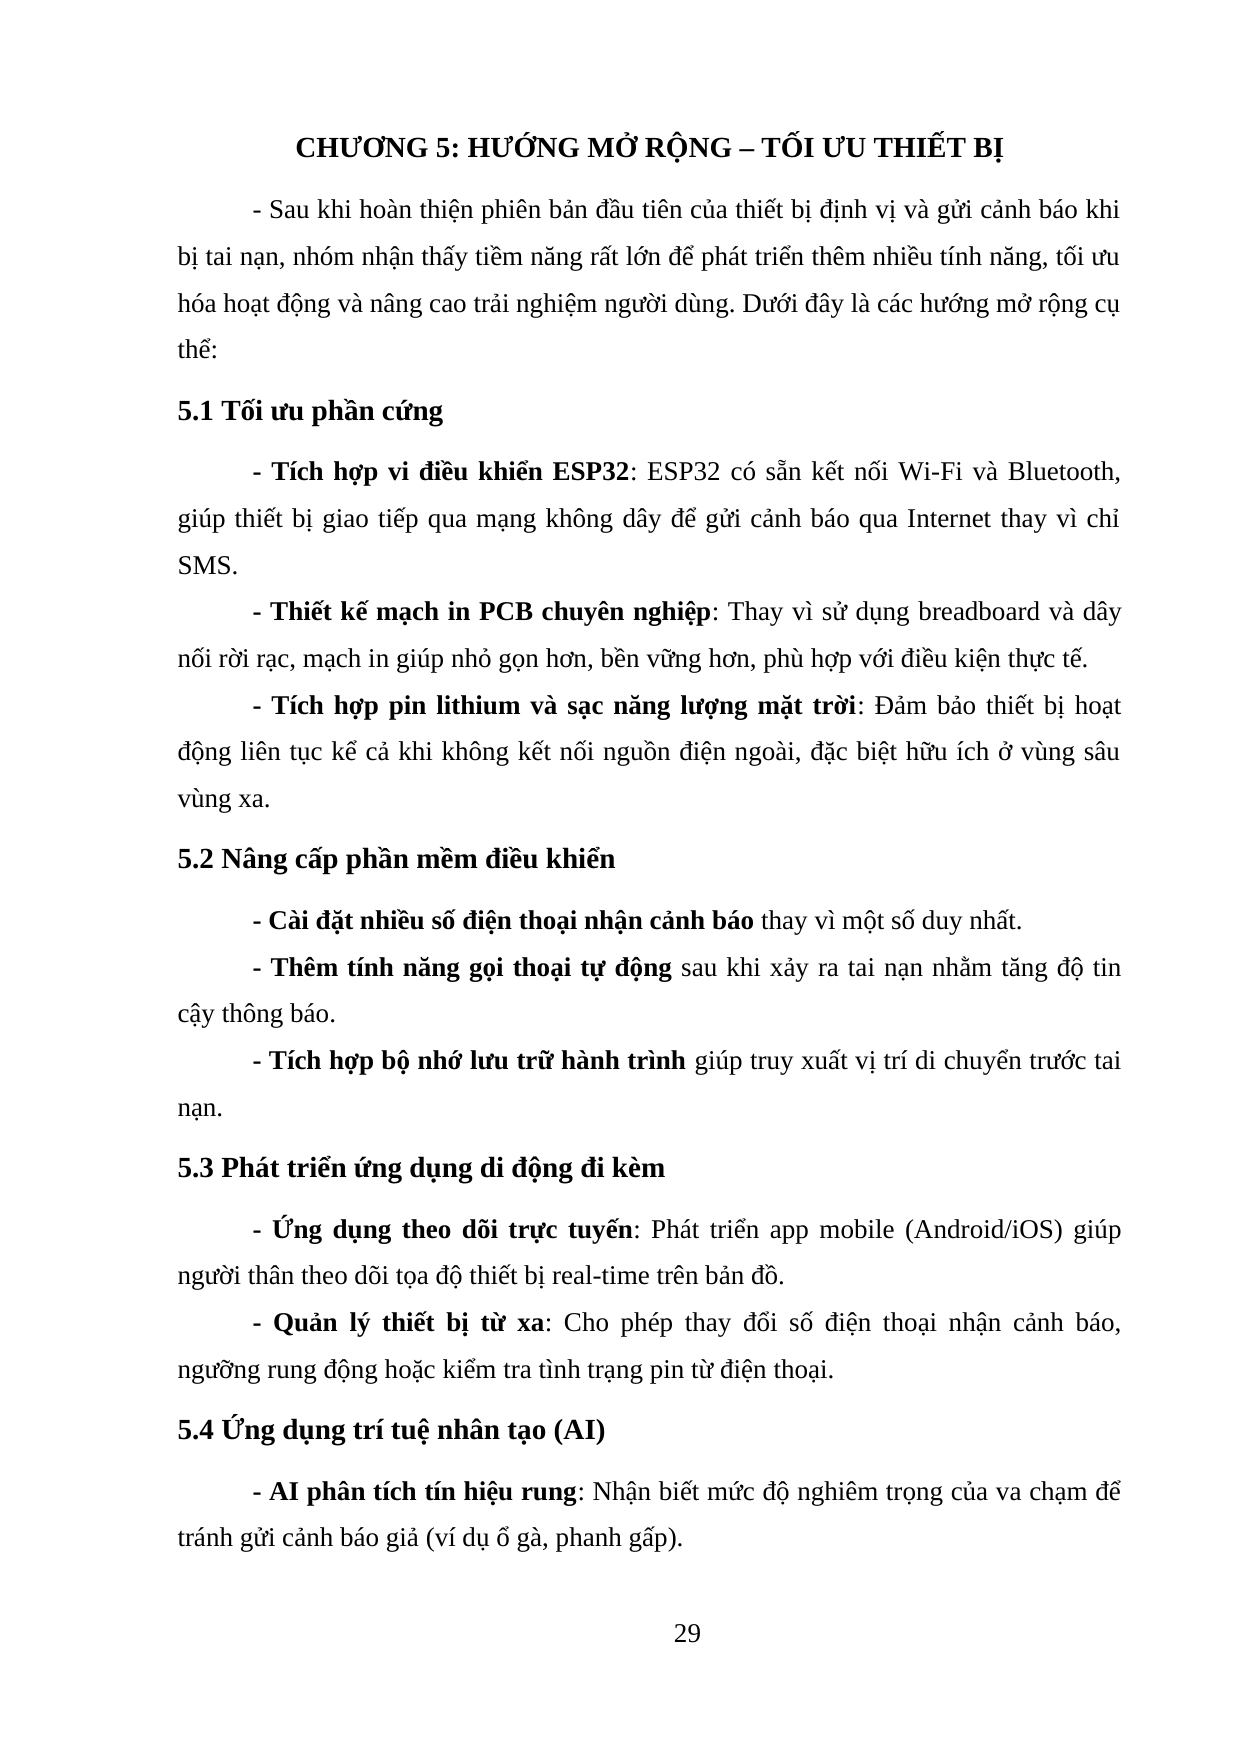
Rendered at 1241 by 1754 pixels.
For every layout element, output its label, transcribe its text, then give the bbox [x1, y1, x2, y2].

text - Ứng dụng theo dõi trực tuyến: Phát triển app mobile (Android/iOS) giúp người thân theo dõi tọa độ thiết bị real-time trên bản đồ. [177, 1213, 1122, 1291]
text - Cài đặt nhiều số điện thoại nhận cảnh báo thay vì một số duy nhất. [177, 904, 1122, 935]
text - Quản lý thiết bị từ xa: Cho phép thay đổi số điện thoại nhận cảnh báo, ngưỡng rung động hoặc kiểm tra tình trạng pin từ điện thoại. [177, 1306, 1122, 1384]
subtitle CHƯƠNG 5: HƯỚNG MỞ RỘNG – TỐI ƯU THIẾT BỊ [177, 131, 1122, 164]
text - Tích hợp pin lithium và sạc năng lượng mặt trời: Đảm bảo thiết bị hoạt động liên tục kể cả khi không kết nối nguồn điện ngoài, đặc biệt hữu ích ở vùng sâu vùng xa. [177, 689, 1122, 813]
subtitle 5.3 Phát triển ứng dụng di động đi kèm [177, 1150, 1122, 1183]
subtitle 5.2 Nâng cấp phần mềm điều khiển [177, 841, 1122, 875]
text - Thiết kế mạch in PCB chuyên nghiệp: Thay vì sử dụng breadboard và dây nối rời rạc, mạch in giúp nhỏ gọn hơn, bền vững hơn, phù hợp với điều kiện thực tế. [177, 595, 1122, 673]
subtitle 5.1 Tối ưu phần cứng [177, 393, 1122, 426]
text - Tích hợp bộ nhớ lưu trữ hành trình giúp truy xuất vị trí di chuyển trước tai nạn. [177, 1044, 1122, 1122]
text - AI phân tích tín hiệu rung: Nhận biết mức độ nghiêm trọng của va chạm để tránh gửi cảnh báo giả (ví dụ ổ gà, phanh gấp). [177, 1475, 1122, 1552]
text - Thêm tính năng gọi thoại tự động sau khi xảy ra tai nạn nhằm tăng độ tin cậy thông báo. [177, 951, 1122, 1028]
text - Tích hợp vi điều khiển ESP32: ESP32 có sẵn kết nối Wi-Fi và Bluetooth, giúp thiết bị giao tiếp qua mạng không dây để gửi cảnh báo qua Internet thay vì chỉ SMS. [177, 455, 1122, 580]
subtitle 5.4 Ứng dụng trí tuệ nhân tạo (AI) [177, 1412, 1122, 1445]
text - Sau khi hoàn thiện phiên bản đầu tiên của thiết bị định vị và gửi cảnh báo khi bị tai nạn, nhóm nhận thấy tiềm năng rất lớn để phát triển thêm nhiều tính năng, tối ưu hóa hoạt động và nâng cao trải nghiệm người dùng. Dưới đây là các hướng mở rộng cụ thể: [177, 193, 1122, 364]
